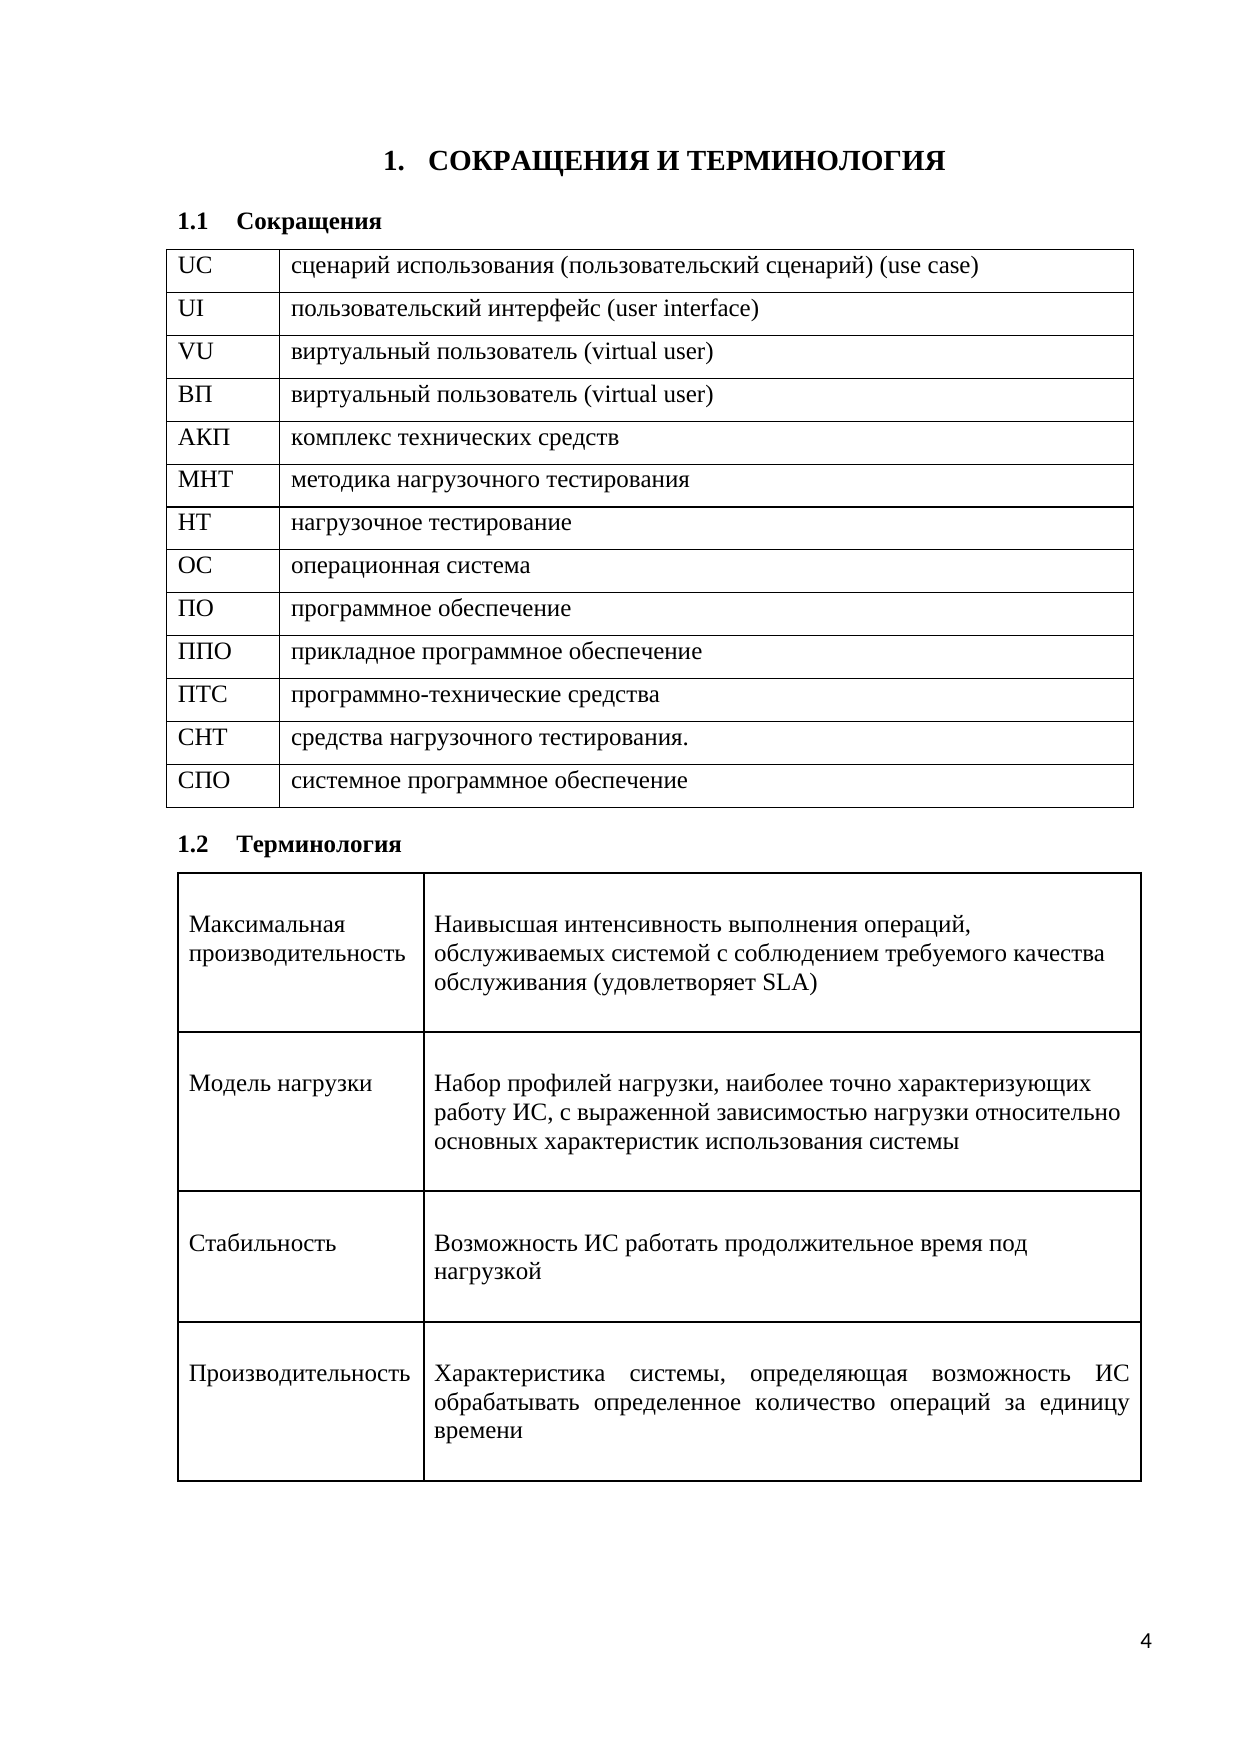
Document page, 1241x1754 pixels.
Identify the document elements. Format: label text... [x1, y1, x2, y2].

table_header Наивысшая интенсивность выполнения операций, обслуживаемых системой с соблюдением требуемого качества обслуживания (удовлетворяет SLA) [425, 874, 1140, 1031]
subtitle СОКРАЩЕНИЯ И ТЕРМИНОЛОГИЯ [177, 143, 1152, 177]
table_cell Возможность ИС работать продолжительное время под нагрузкой [425, 1192, 1140, 1321]
subtitle Терминология [177, 829, 1152, 857]
table_cell методика нагрузочного тестирования [280, 465, 1133, 506]
table_cell пользовательский интерфейс (user interface) [280, 293, 1133, 335]
table_cell НТ [167, 508, 279, 549]
table_cell комплекс технических средств [280, 422, 1133, 463]
table_cell операционная система [280, 550, 1133, 592]
table_cell виртуальный пользователь (virtual user) [280, 379, 1133, 421]
table_cell СНТ [167, 722, 279, 764]
table_cell UI [167, 293, 279, 335]
subtitle Сокращения [177, 206, 1152, 234]
table_cell Производительность [179, 1323, 423, 1480]
table_cell ВП [167, 379, 279, 421]
table_cell ОС [167, 550, 279, 592]
table_cell МНТ [167, 465, 279, 506]
table_cell Модель нагрузки [179, 1033, 423, 1190]
table_cell Набор профилей нагрузки, наиболее точно характеризующих работу ИС, с выраженной зависимостью нагрузки относительно основных характеристик использования системы [425, 1033, 1140, 1190]
table_cell Характеристика системы, определяющая возможность ИС обрабатывать определенное количество операций за единицу времени [425, 1323, 1140, 1480]
table_cell программно-технические средства [280, 679, 1133, 721]
table_cell виртуальный пользователь (virtual user) [280, 336, 1133, 378]
table_cell Стабильность [179, 1192, 423, 1321]
table_cell VU [167, 336, 279, 378]
table_cell программное обеспечение [280, 593, 1133, 635]
table_header сценарий использования (пользовательский сценарий) (use case) [280, 250, 1133, 292]
table_cell системное программное обеспечение [280, 765, 1133, 807]
table_cell ПТС [167, 679, 279, 721]
table_cell АКП [167, 422, 279, 463]
table_cell прикладное программное обеспечение [280, 636, 1133, 678]
table_cell ПО [167, 593, 279, 635]
table_cell средства нагрузочного тестирования. [280, 722, 1133, 764]
table_header Максимальная производительность [179, 874, 423, 1031]
table_header UC [167, 250, 279, 292]
table_cell ППО [167, 636, 279, 678]
table_cell нагрузочное тестирование [280, 508, 1133, 549]
table_cell СПО [167, 765, 279, 807]
